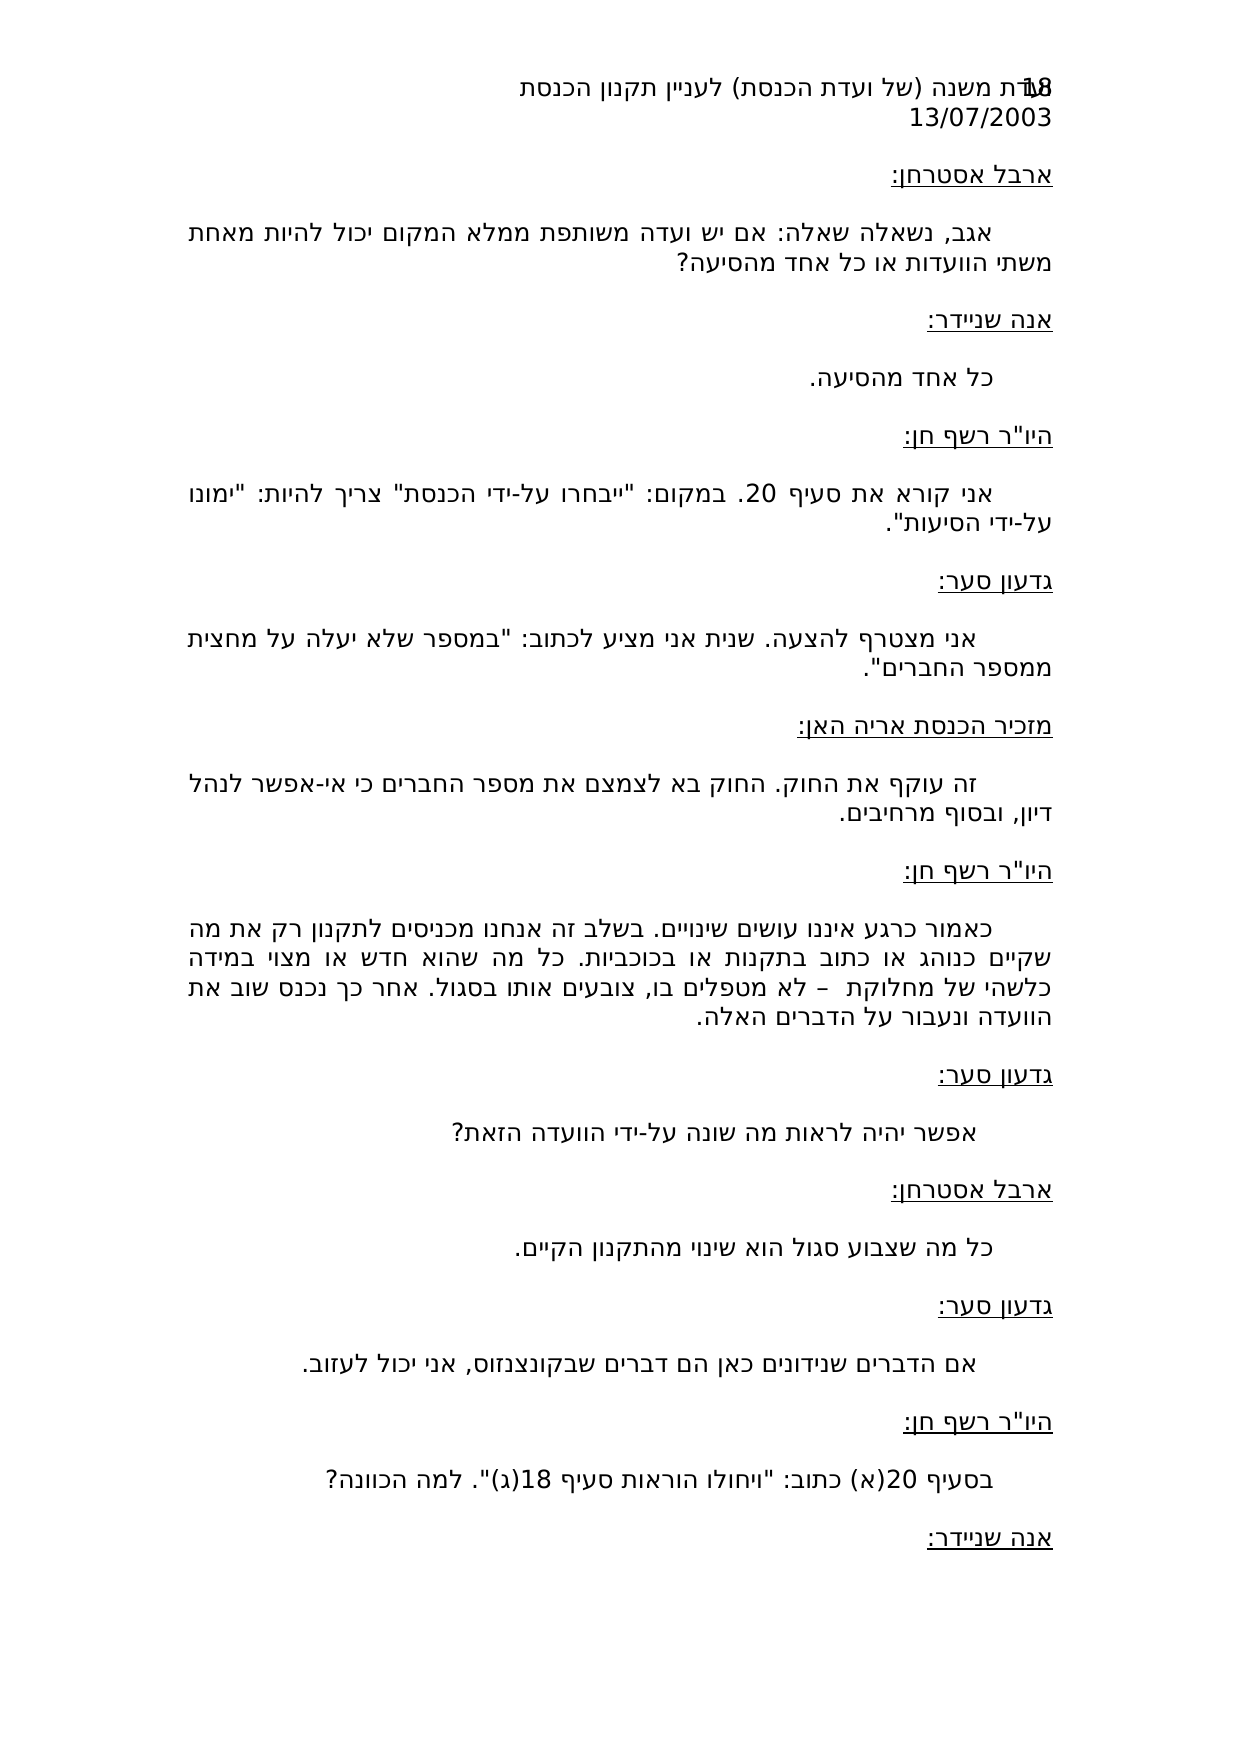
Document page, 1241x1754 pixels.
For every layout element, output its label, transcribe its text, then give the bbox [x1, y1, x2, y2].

text כאמור כרגע איננו עושים שינויים. בשלב זה אנחנו מכניסים לתקנון רק את מה שקיים כנוהג או כתוב בתקנות או בכוכביות. כל מה שהוא חדש או מצוי במידה כלשהי של מחלוקת – לא מטפלים בו, צובעים אותו בסגול. אחר כך נכנס שוב את הוועדה ונעבור על הדברים האלה. [187, 914, 1053, 1031]
text כל מה שצבוע סגול הוא שינוי מהתקנון הקיים. [187, 1233, 994, 1263]
text היו"ר רשף חן: [187, 421, 1053, 451]
text אני מצטרף להצעה. שנית אני מציע לכתוב: "במספר שלא יעלה על מחצית ממספר החברים". [187, 624, 1053, 683]
text אני קורא את סעיף 20. במקום: "ייבחרו על-ידי הכנסת" צריך להיות: "ימונו על-ידי הסיעות". [187, 479, 1053, 538]
text היו"ר רשף חן: [187, 856, 1053, 886]
text ארבל אסטרחן: [187, 1176, 1053, 1205]
text אם הדברים שנידונים כאן הם דברים שבקונצנזוס, אני יכול לעזוב. [187, 1349, 1053, 1378]
text אגב, נשאלה שאלה: אם יש ועדה משותפת ממלא המקום יכול להיות מאחת משתי הוועדות או כל אחד מהסיעה? [187, 218, 1053, 277]
text גדעון סער: [187, 566, 1053, 596]
text אנה שניידר: [187, 1523, 1053, 1552]
text כל אחד מהסיעה. [187, 363, 1053, 393]
text אפשר יהיה לראות מה שונה על-ידי הוועדה הזאת? [187, 1118, 1053, 1147]
text בסעיף 20(א) כתוב: "ויחולו הוראות סעיף 18(ג)". למה הכוונה? [187, 1465, 1053, 1494]
text זה עוקף את החוק. החוק בא לצמצם את מספר החברים כי אי-אפשר לנהל דיון, ובסוף מרחיבים. [187, 769, 1053, 828]
text אנה שניידר: [187, 306, 1053, 335]
text מזכיר הכנסת אריה האן: [187, 711, 1053, 741]
text גדעון סער: [187, 1291, 1053, 1321]
text ארבל אסטרחן: [187, 161, 1053, 190]
text היו"ר רשף חן: [187, 1407, 1053, 1436]
text גדעון סער: [187, 1060, 1053, 1089]
